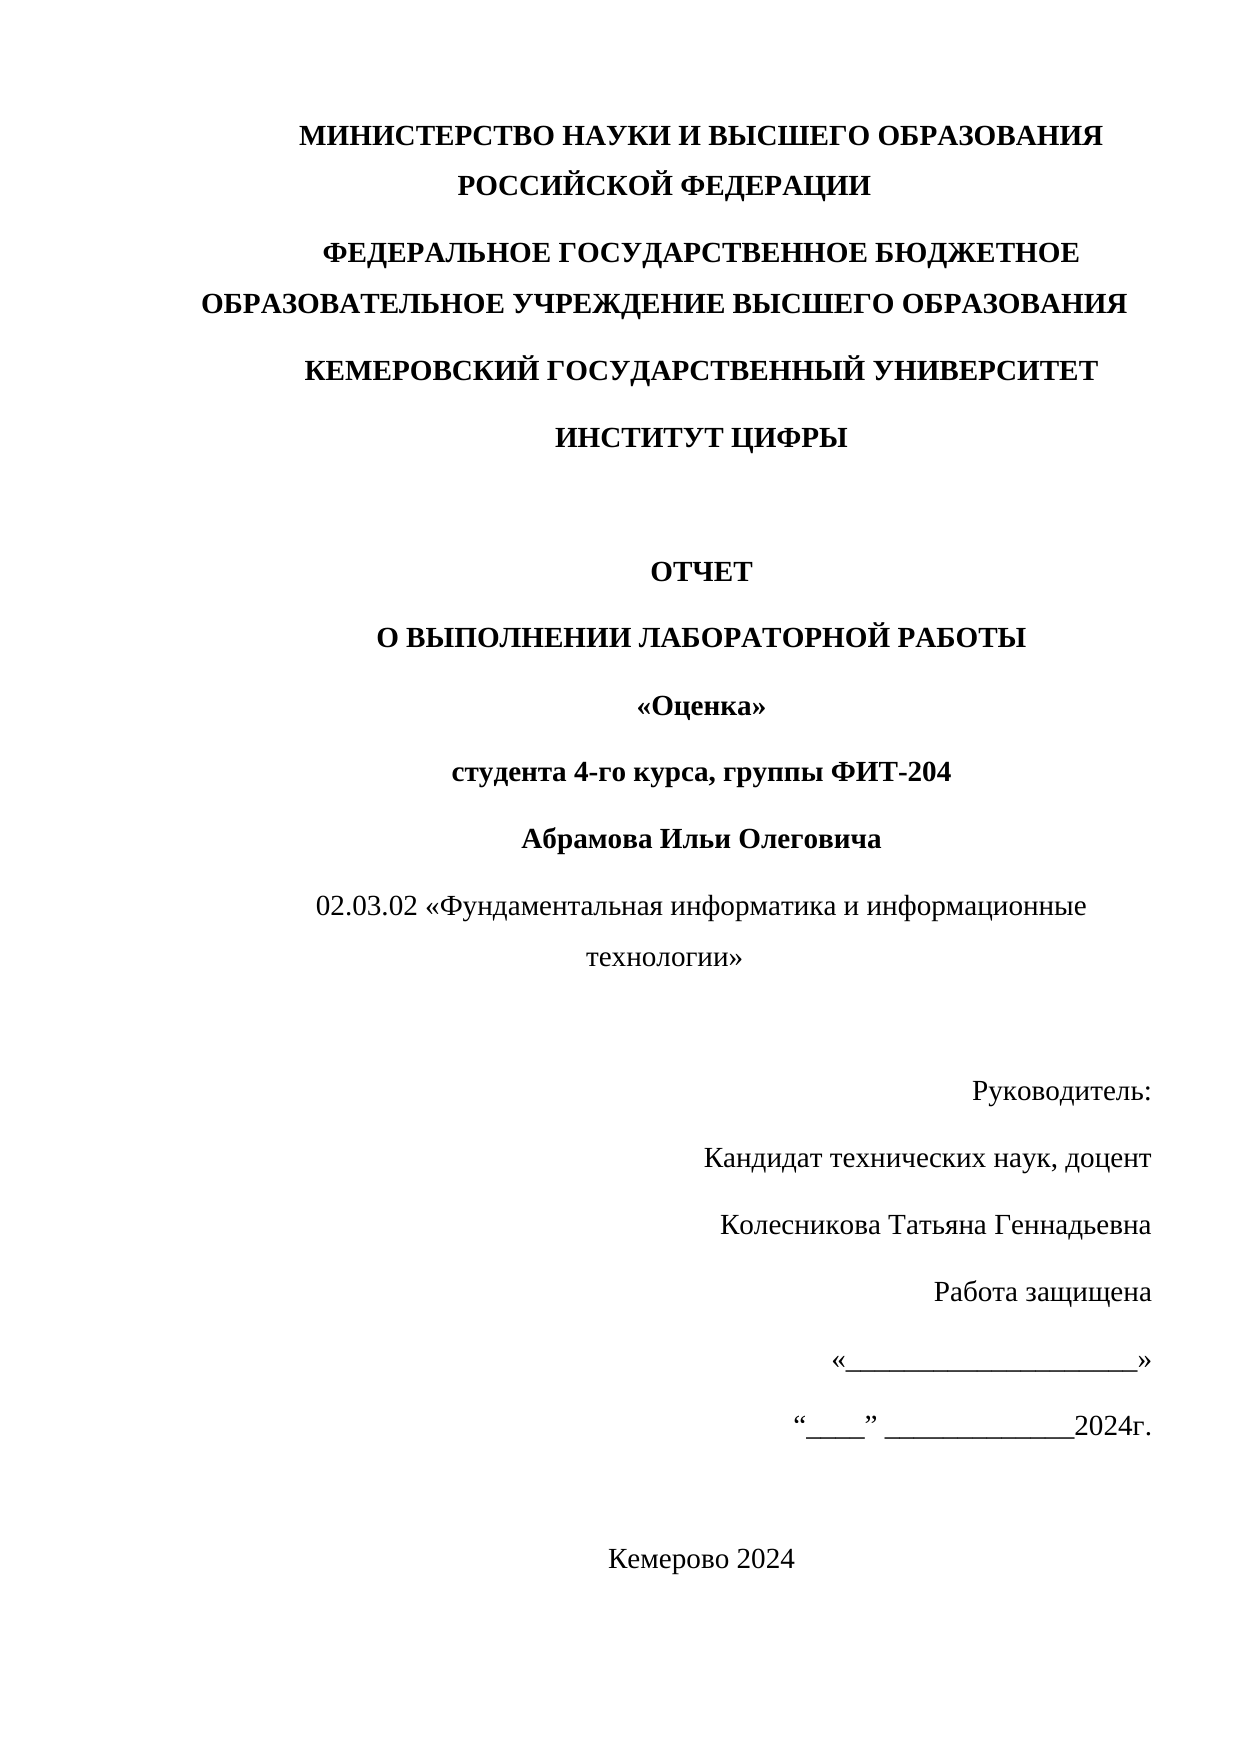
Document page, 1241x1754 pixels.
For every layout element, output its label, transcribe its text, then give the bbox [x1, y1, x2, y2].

text ИНСТИТУТ ЦИФРЫ [177, 420, 1152, 453]
text студента 4-го курса, группы ФИТ-204 [177, 754, 1152, 788]
text Кемерово 2024 [177, 1542, 1152, 1575]
text 02.03.02 «Фундаментальная информатика и информационные технологии» [177, 888, 1152, 972]
text ФЕДЕРАЛЬНОЕ ГОСУДАРСТВЕННОЕ БЮДЖЕТНОЕ ОБРАЗОВАТЕЛЬНОЕ УЧРЕЖДЕНИЕ ВЫСШЕГО ОБРАЗОВАНИЯ [177, 235, 1152, 319]
text ОТЧЕТ [177, 554, 1152, 587]
text О ВЫПОЛНЕНИИ ЛАБОРАТОРНОЙ РАБОТЫ [177, 621, 1152, 654]
text Руководитель: [177, 1073, 1152, 1106]
text Абрамова Ильи Олеговича [177, 822, 1152, 855]
text Работа защищена [177, 1274, 1152, 1307]
text «____________________» [177, 1341, 1152, 1374]
text КЕМЕРОВСКИЙ ГОСУДАРСТВЕННЫЙ УНИВЕРСИТЕТ [177, 353, 1152, 386]
text МИНИСТЕРСТВО НАУКИ И ВЫСШЕГО ОБРАЗОВАНИЯ РОССИЙСКОЙ ФЕДЕРАЦИИ [177, 118, 1152, 202]
text Кандидат технических наук, доцент [177, 1140, 1152, 1173]
text “____” _____________2024г. [177, 1408, 1152, 1441]
text «Оценка» [177, 688, 1152, 721]
text Колесникова Татьяна Геннадьевна [177, 1207, 1152, 1240]
